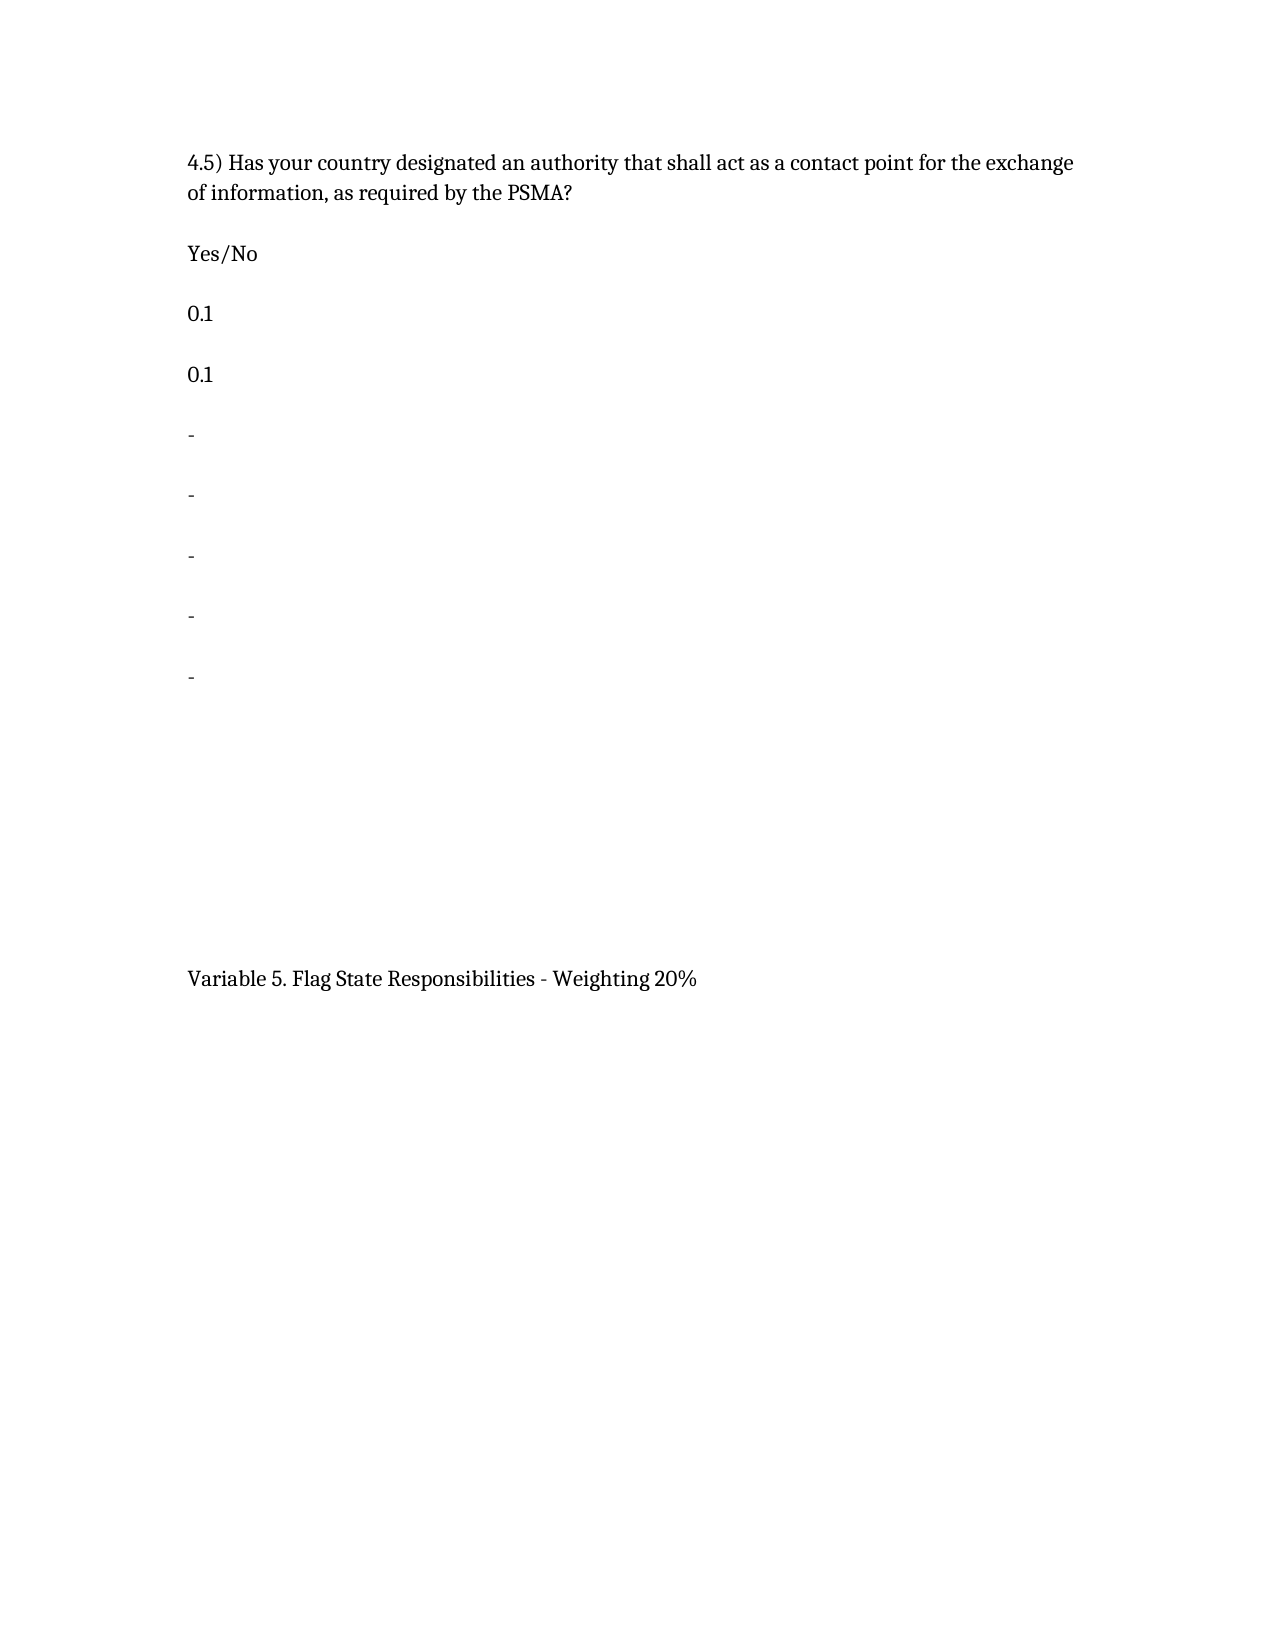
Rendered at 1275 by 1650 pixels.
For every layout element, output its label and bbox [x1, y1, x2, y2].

text [187, 150, 1087, 1475]
